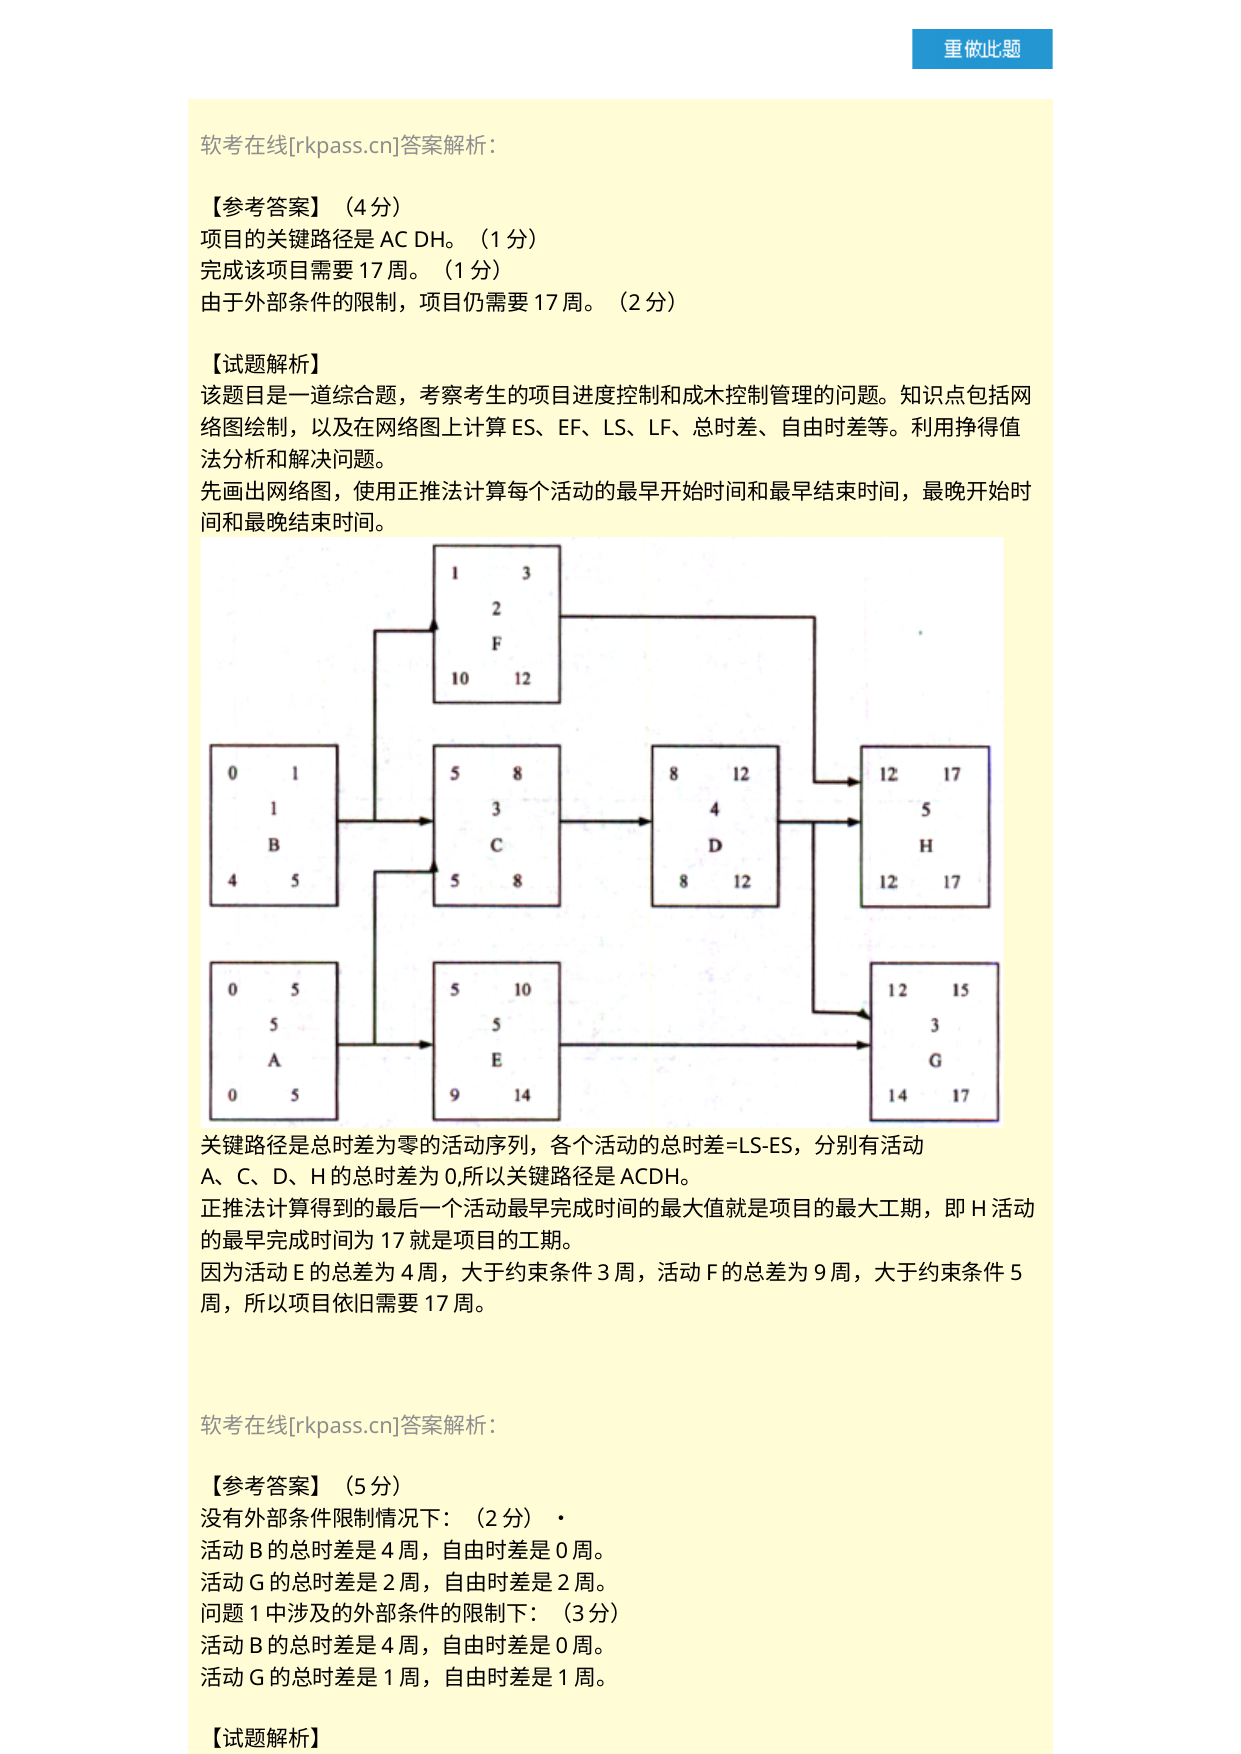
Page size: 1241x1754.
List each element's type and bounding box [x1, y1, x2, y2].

picture [200, 537, 1004, 1128]
picture [912, 29, 1053, 69]
